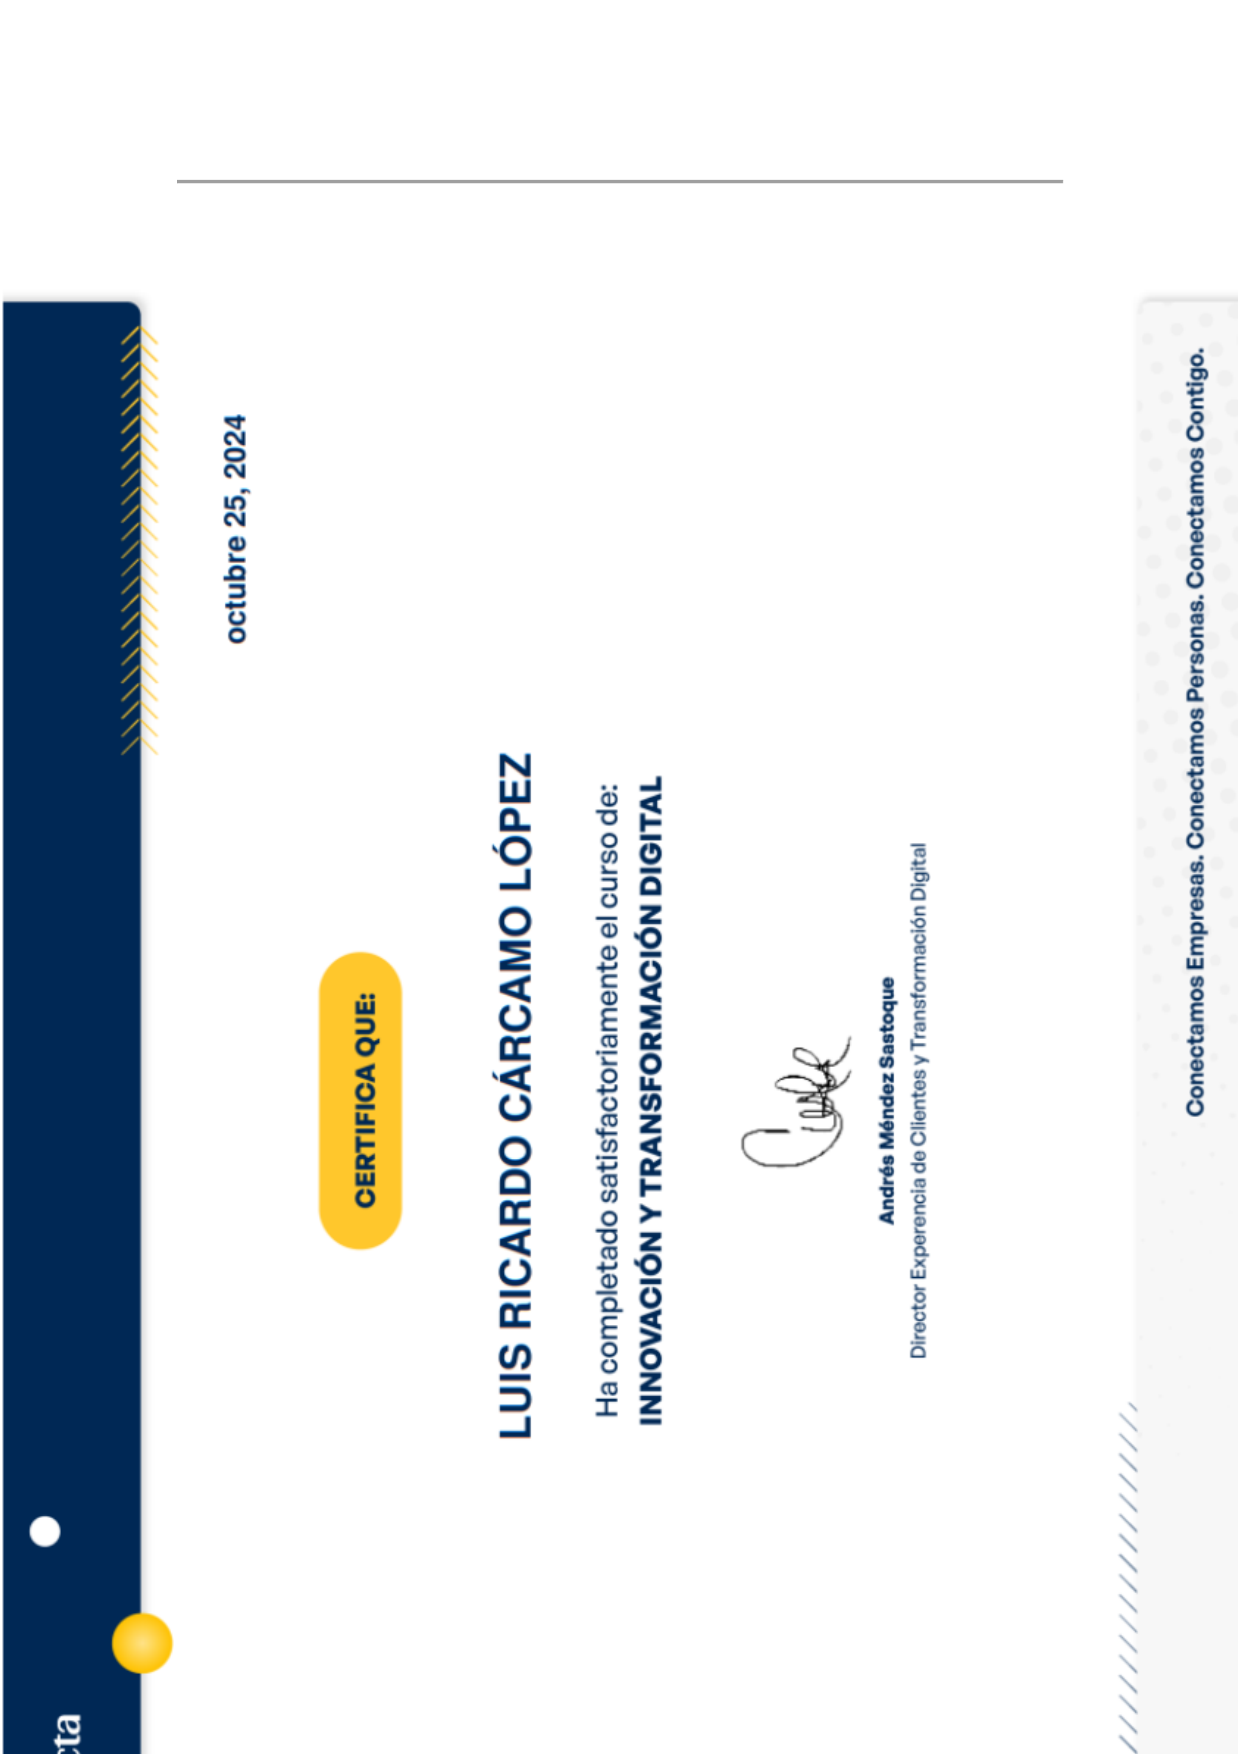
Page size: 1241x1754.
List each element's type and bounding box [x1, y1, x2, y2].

picture [4, 228, 1238, 1754]
